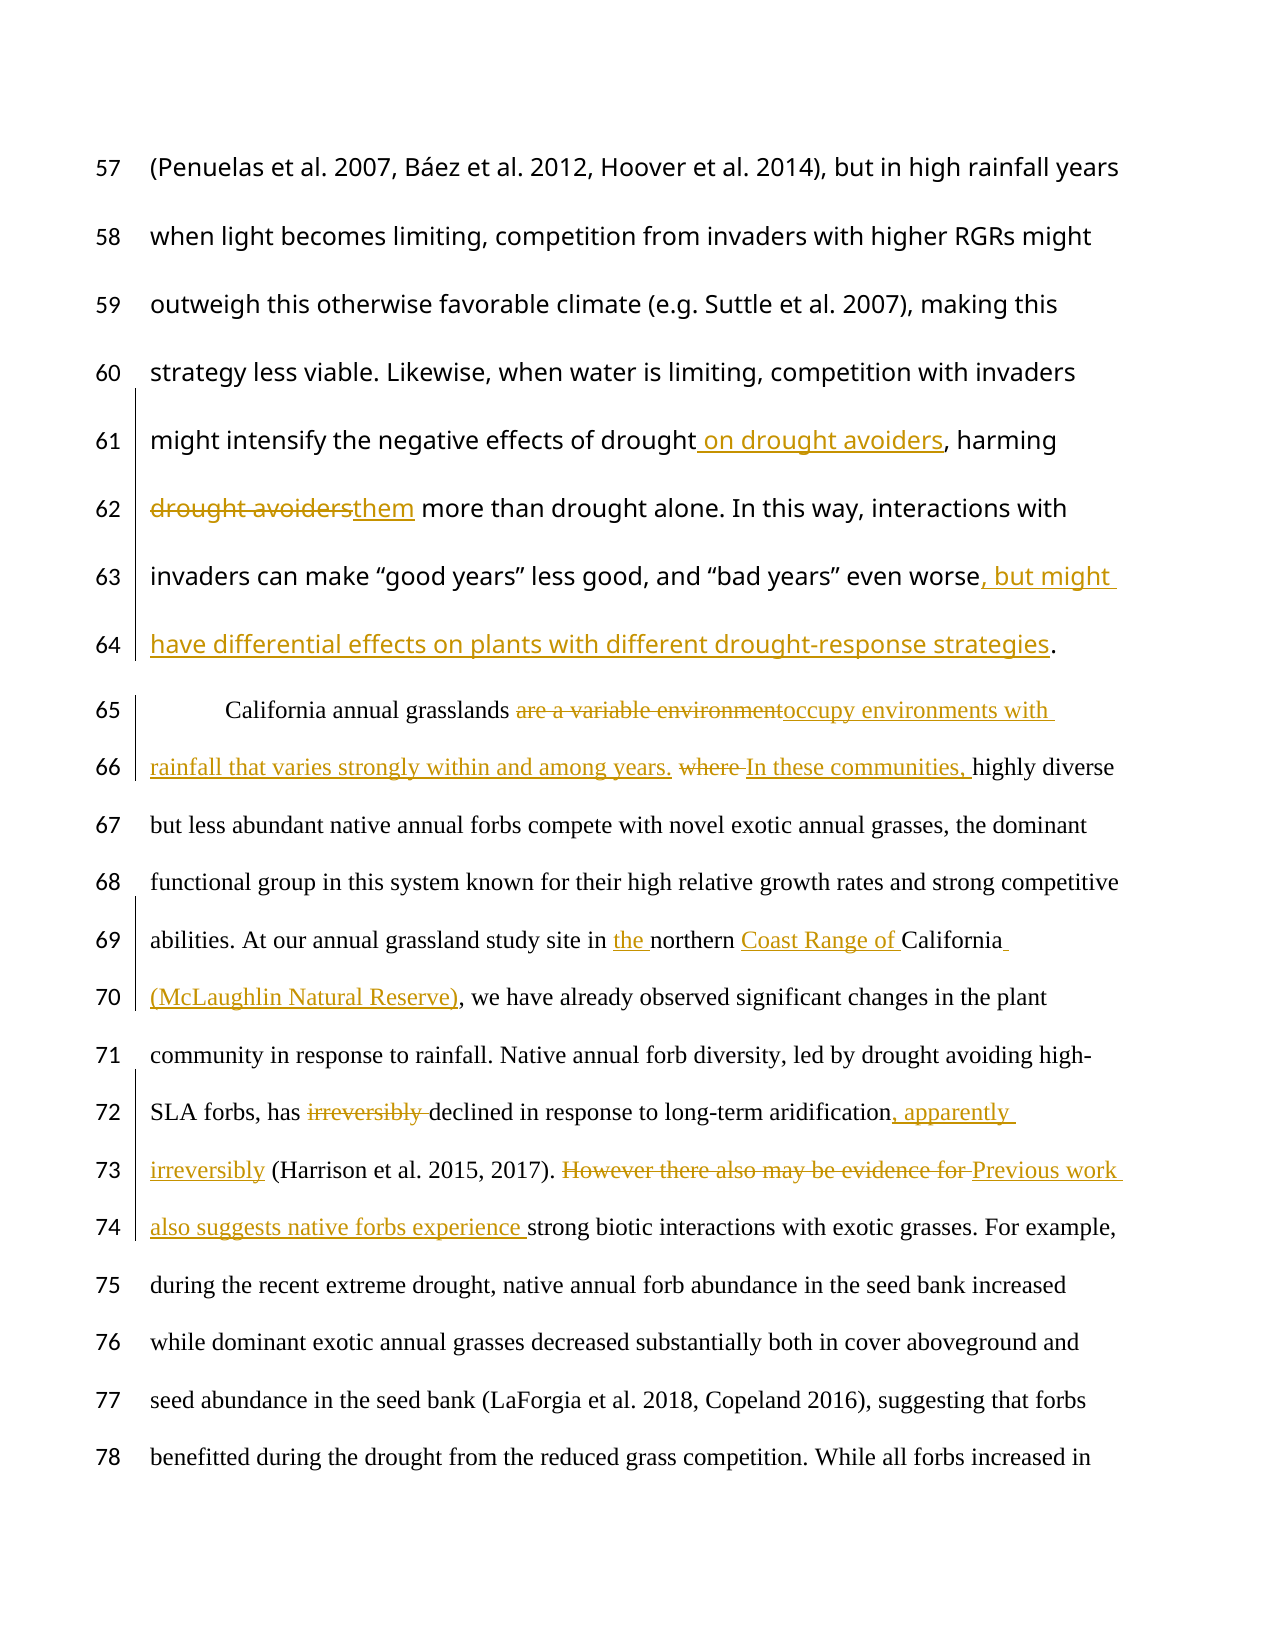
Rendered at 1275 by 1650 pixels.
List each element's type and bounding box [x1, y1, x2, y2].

text [150, 695, 1125, 1471]
text [150, 150, 1125, 661]
